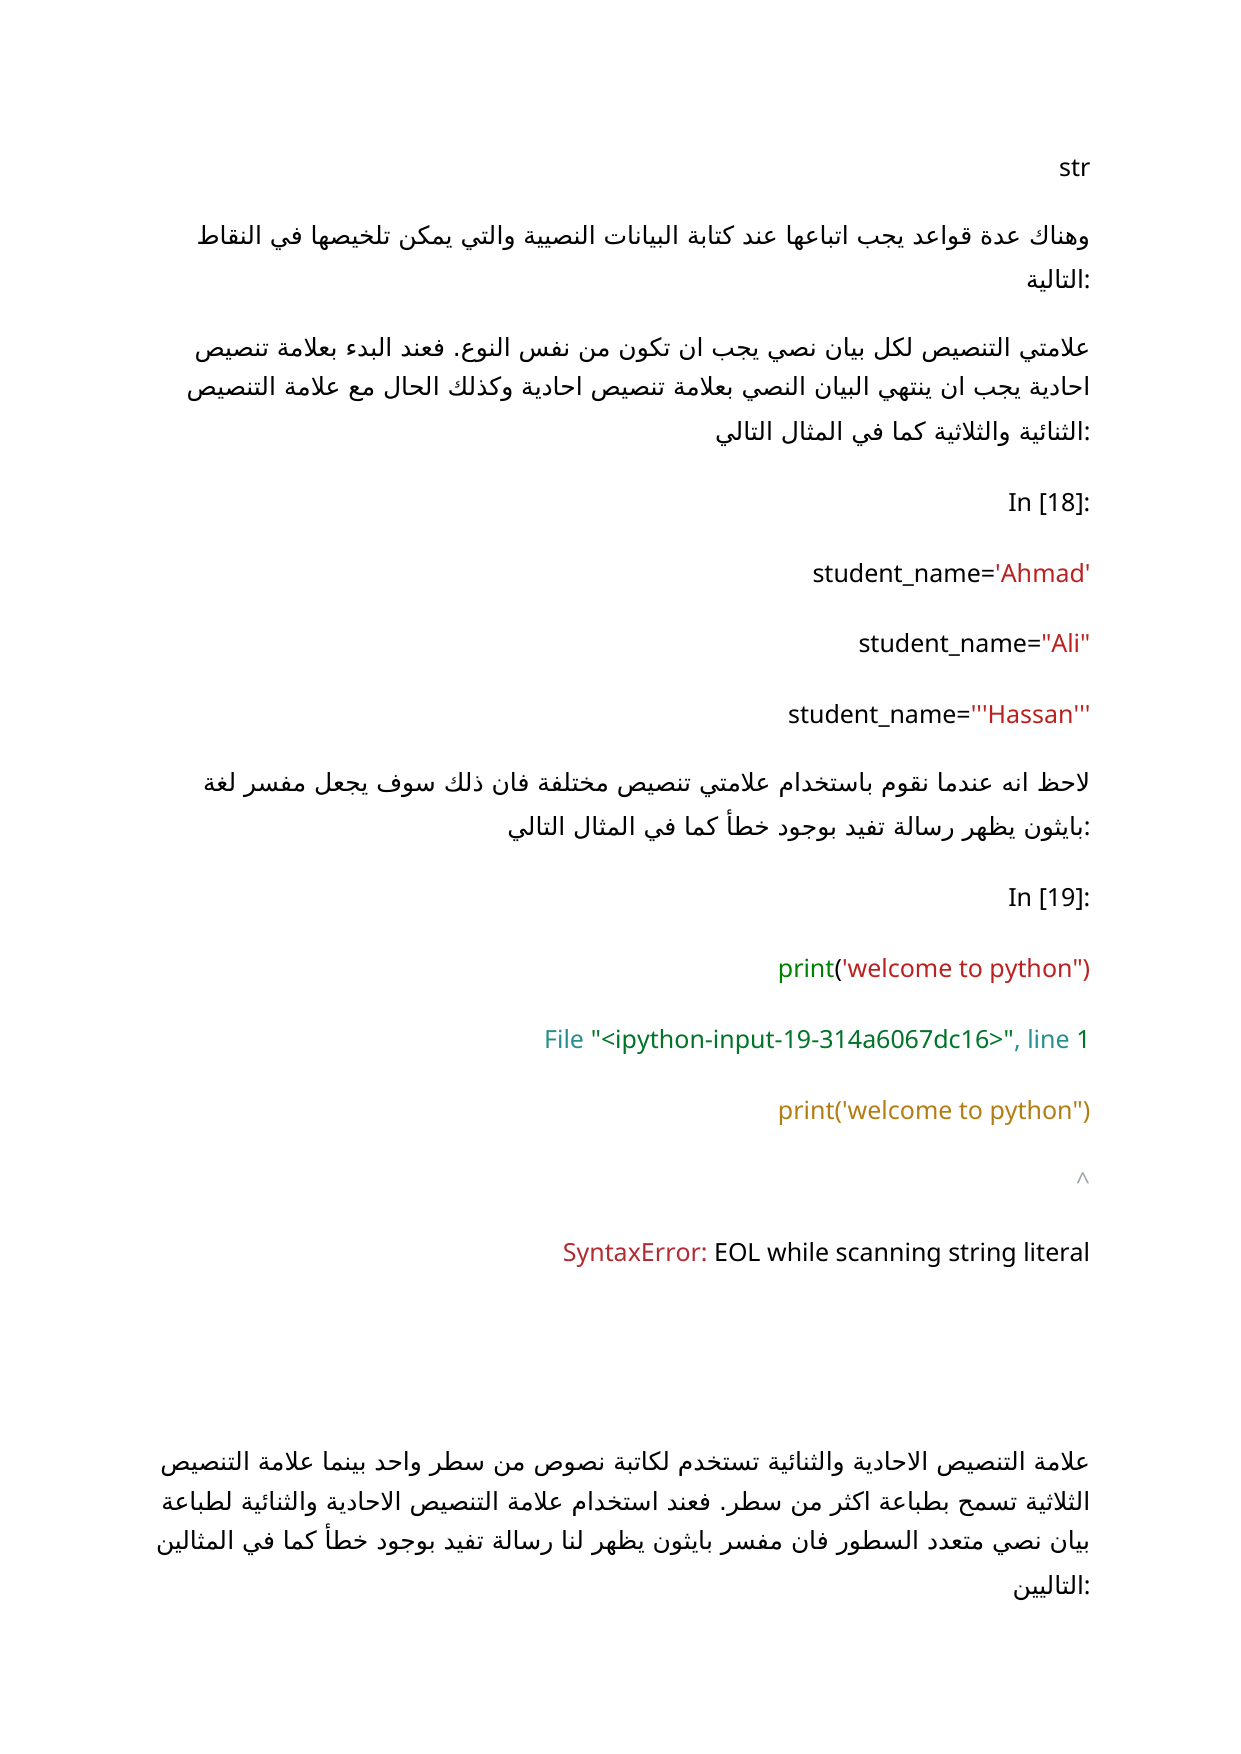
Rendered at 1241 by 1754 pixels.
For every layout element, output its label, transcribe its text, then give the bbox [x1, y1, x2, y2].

text student_name='''Hassan''' [150, 697, 1090, 731]
text وهناك عدة قواعد يجب اتباعها عند كتابة البيانات النصيية والتي يمكن تلخيصها في النقاط التالية: [150, 221, 1090, 296]
text str [150, 150, 1090, 184]
text SyntaxError: EOL while scanning string literal [150, 1235, 1090, 1269]
text student_name="Ali" [150, 626, 1090, 660]
text ^ [150, 1164, 1090, 1198]
text علامتي التنصيص لكل بيان نصي يجب ان تكون من نفس النوع. فعند البدء بعلامة تنصيص احادية يجب ان ينتهي البيان النصي بعلامة تنصيص احادية وكذلك الحال مع علامة التنصيص الثنائية والثلاثية كما في المثال التالي: [150, 333, 1090, 447]
text print('welcome to python") [150, 951, 1090, 985]
text In [19]: [150, 880, 1090, 914]
text student_name='Ahmad' [150, 555, 1090, 589]
text In [18]: [150, 484, 1090, 518]
text File "<ipython-input-19-314a6067dc16>", line 1 [150, 1022, 1090, 1056]
text علامة التنصيص الاحادية والثنائية تستخدم لكاتبة نصوص من سطر واحد بينما علامة التنصيص الثلاثية تسمح بطباعة اكثر من سطر. فعند استخدام علامة التنصيص الاحادية والثنائية لطباعة بيان نصي متعدد السطور فان مفسر بايثون يظهر لنا رسالة تفيد بوجود خطأ كما في المثالين التاليين: [150, 1447, 1090, 1601]
text print('welcome to python") [150, 1093, 1090, 1127]
text لاحظ انه عندما نقوم باستخدام علامتي تنصيص مختلفة فان ذلك سوف يجعل مفسر لغة بايثون يظهر رسالة تفيد بوجود خطأ كما في المثال التالي: [150, 768, 1090, 843]
